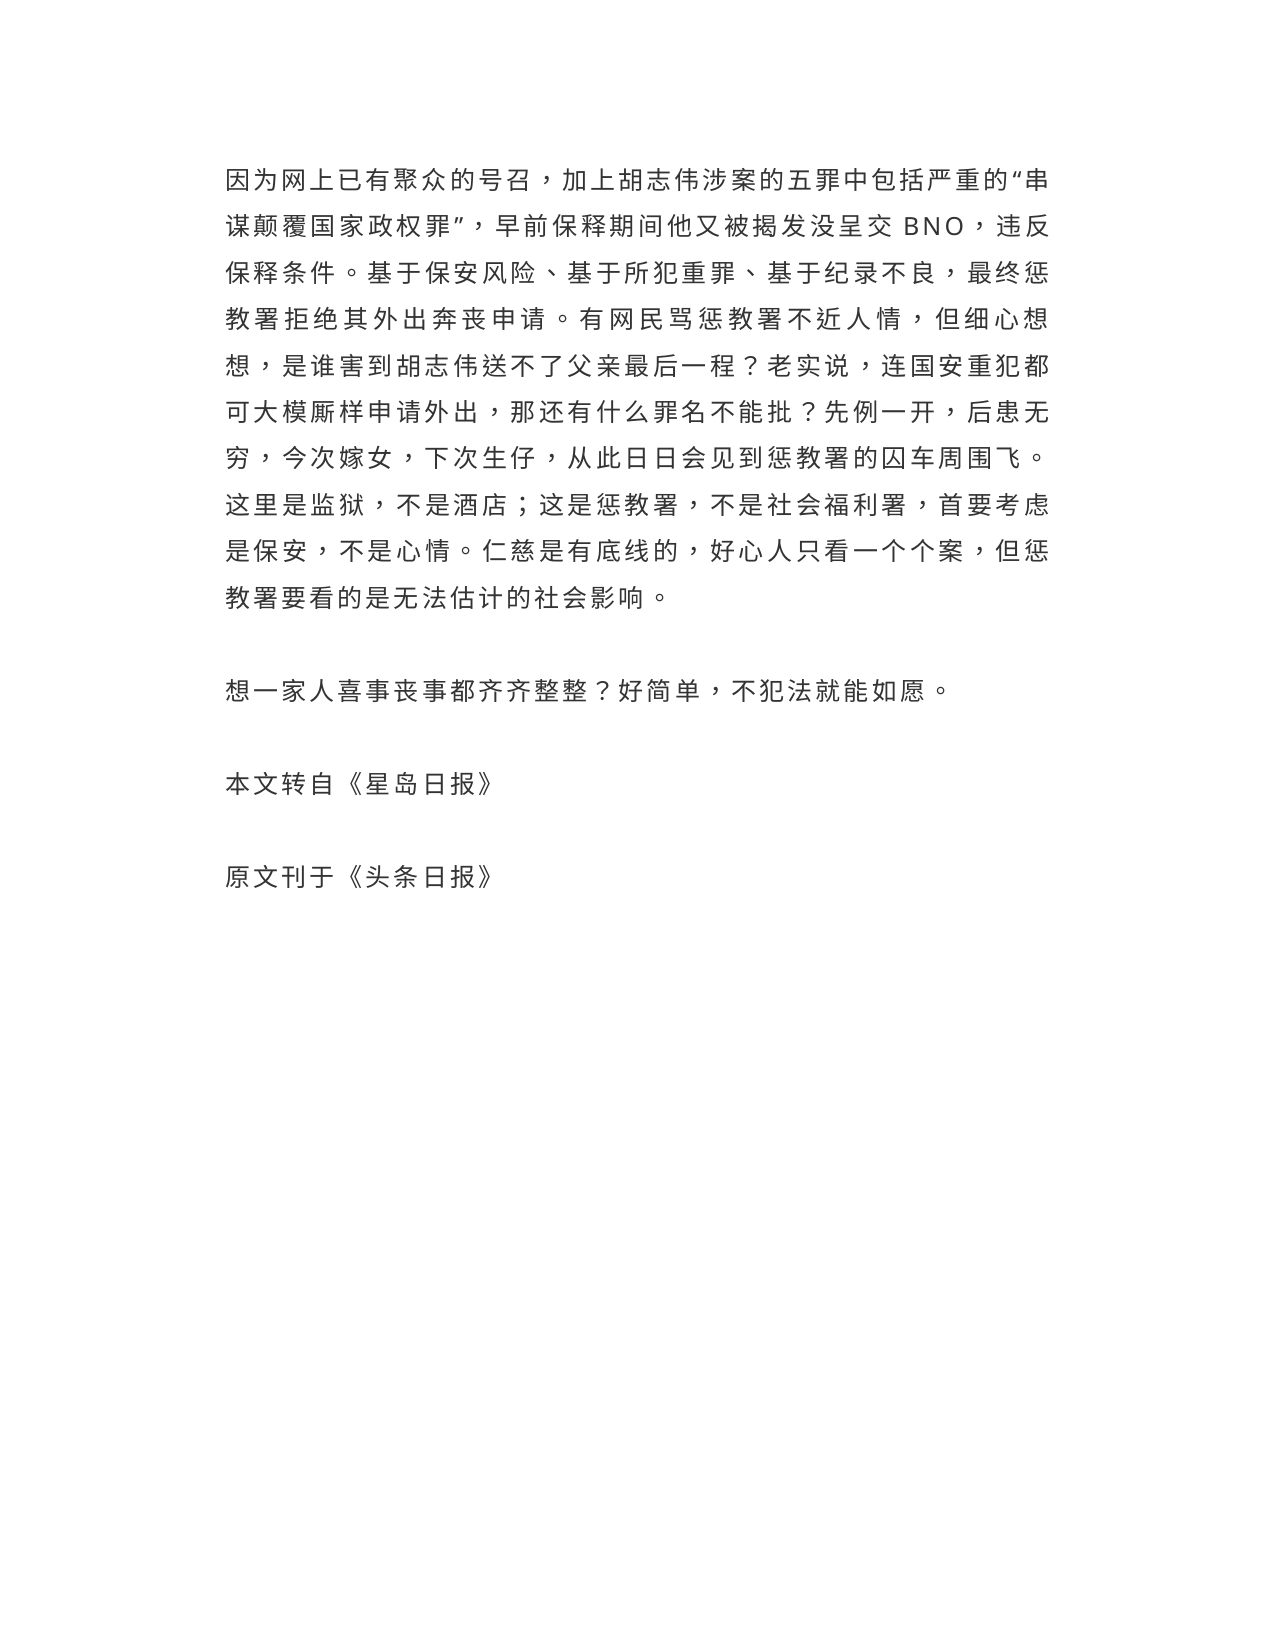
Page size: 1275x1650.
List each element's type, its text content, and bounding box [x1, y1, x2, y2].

text 想一家人喜事丧事都齐齐整整？好简单，不犯法就能如愿。 [225, 614, 1050, 707]
text 原文刊于《头条日报》 [225, 847, 1050, 893]
text 本文转自《星岛日报》 [225, 754, 1050, 800]
text 因为网上已有聚众的号召，加上胡志伟涉案的五罪中包括严重的“串谋颠覆国家政权罪”，早前保释期间他又被揭发没呈交BNO，违反保释条件。基于保安风险、基于所犯重罪、基于纪录不良，最终惩教署拒绝其外出奔丧申请。有网民骂惩教署不近人情，但细心想想，是谁害到胡志伟送不了父亲最后一程？老实说，连国安重犯都可大模厮样申请外出，那还有什么罪名不能批？先例一开，后患无穷，今次嫁女，下次生仔，从此日日会见到惩教署的囚车周围飞。这里是监狱，不是酒店；这是惩教署，不是社会福利署，首要考虑是保安，不是心情。仁慈是有底线的，好心人只看一个个案，但惩教署要看的是无法估计的社会影响。 [225, 150, 1050, 614]
